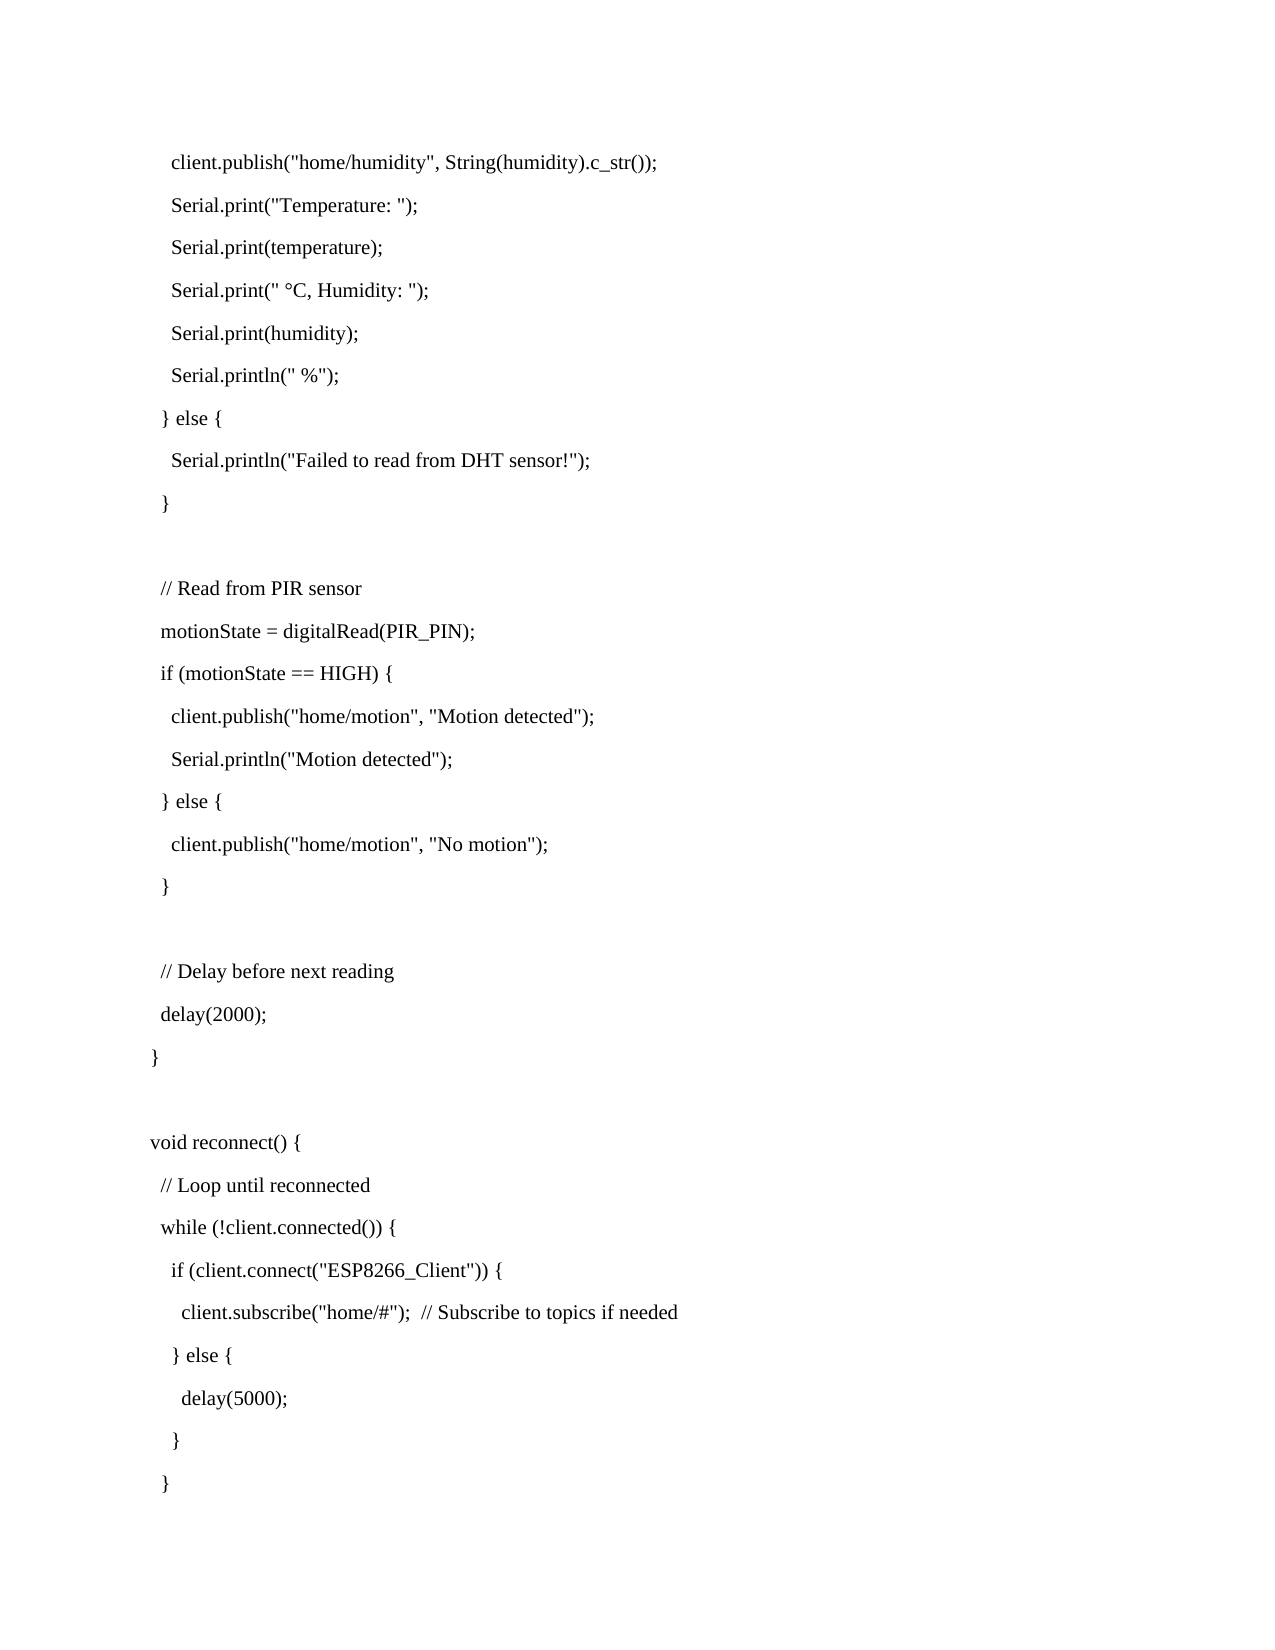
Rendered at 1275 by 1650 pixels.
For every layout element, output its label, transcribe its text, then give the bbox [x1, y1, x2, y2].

text Serial.print(temperature); [150, 235, 1125, 259]
text if (motionState == HIGH) { [150, 661, 1125, 685]
text } else { [150, 1343, 1125, 1367]
text } [150, 1471, 1125, 1495]
text Serial.print(" °C, Humidity: "); [150, 278, 1125, 302]
text // Delay before next reading [150, 959, 1125, 983]
text client.publish("home/humidity", String(humidity).c_str()); [150, 150, 1125, 174]
text Serial.print(humidity); [150, 320, 1125, 344]
text } [150, 874, 1125, 898]
text } [150, 491, 1125, 515]
text void reconnect() { [150, 1130, 1125, 1154]
text if (client.connect("ESP8266_Client")) { [150, 1258, 1125, 1282]
text Serial.println("Failed to read from DHT sensor!"); [150, 448, 1125, 472]
text Serial.print("Temperature: "); [150, 193, 1125, 217]
text delay(2000); [150, 1002, 1125, 1026]
text } else { [150, 406, 1125, 430]
text } [150, 1428, 1125, 1452]
text while (!client.connected()) { [150, 1215, 1125, 1239]
text Serial.println("Motion detected"); [150, 746, 1125, 771]
text client.publish("home/motion", "Motion detected"); [150, 704, 1125, 728]
text motionState = digitalRead(PIR_PIN); [150, 619, 1125, 643]
text delay(5000); [150, 1386, 1125, 1409]
text } else { [150, 789, 1125, 813]
text client.publish("home/motion", "No motion"); [150, 832, 1125, 856]
text } [150, 1045, 1125, 1069]
text client.subscribe("home/#"); // Subscribe to topics if needed [150, 1300, 1125, 1324]
text // Loop until reconnected [150, 1172, 1125, 1197]
text Serial.println(" %"); [150, 363, 1125, 387]
text // Read from PIR sensor [150, 576, 1125, 600]
